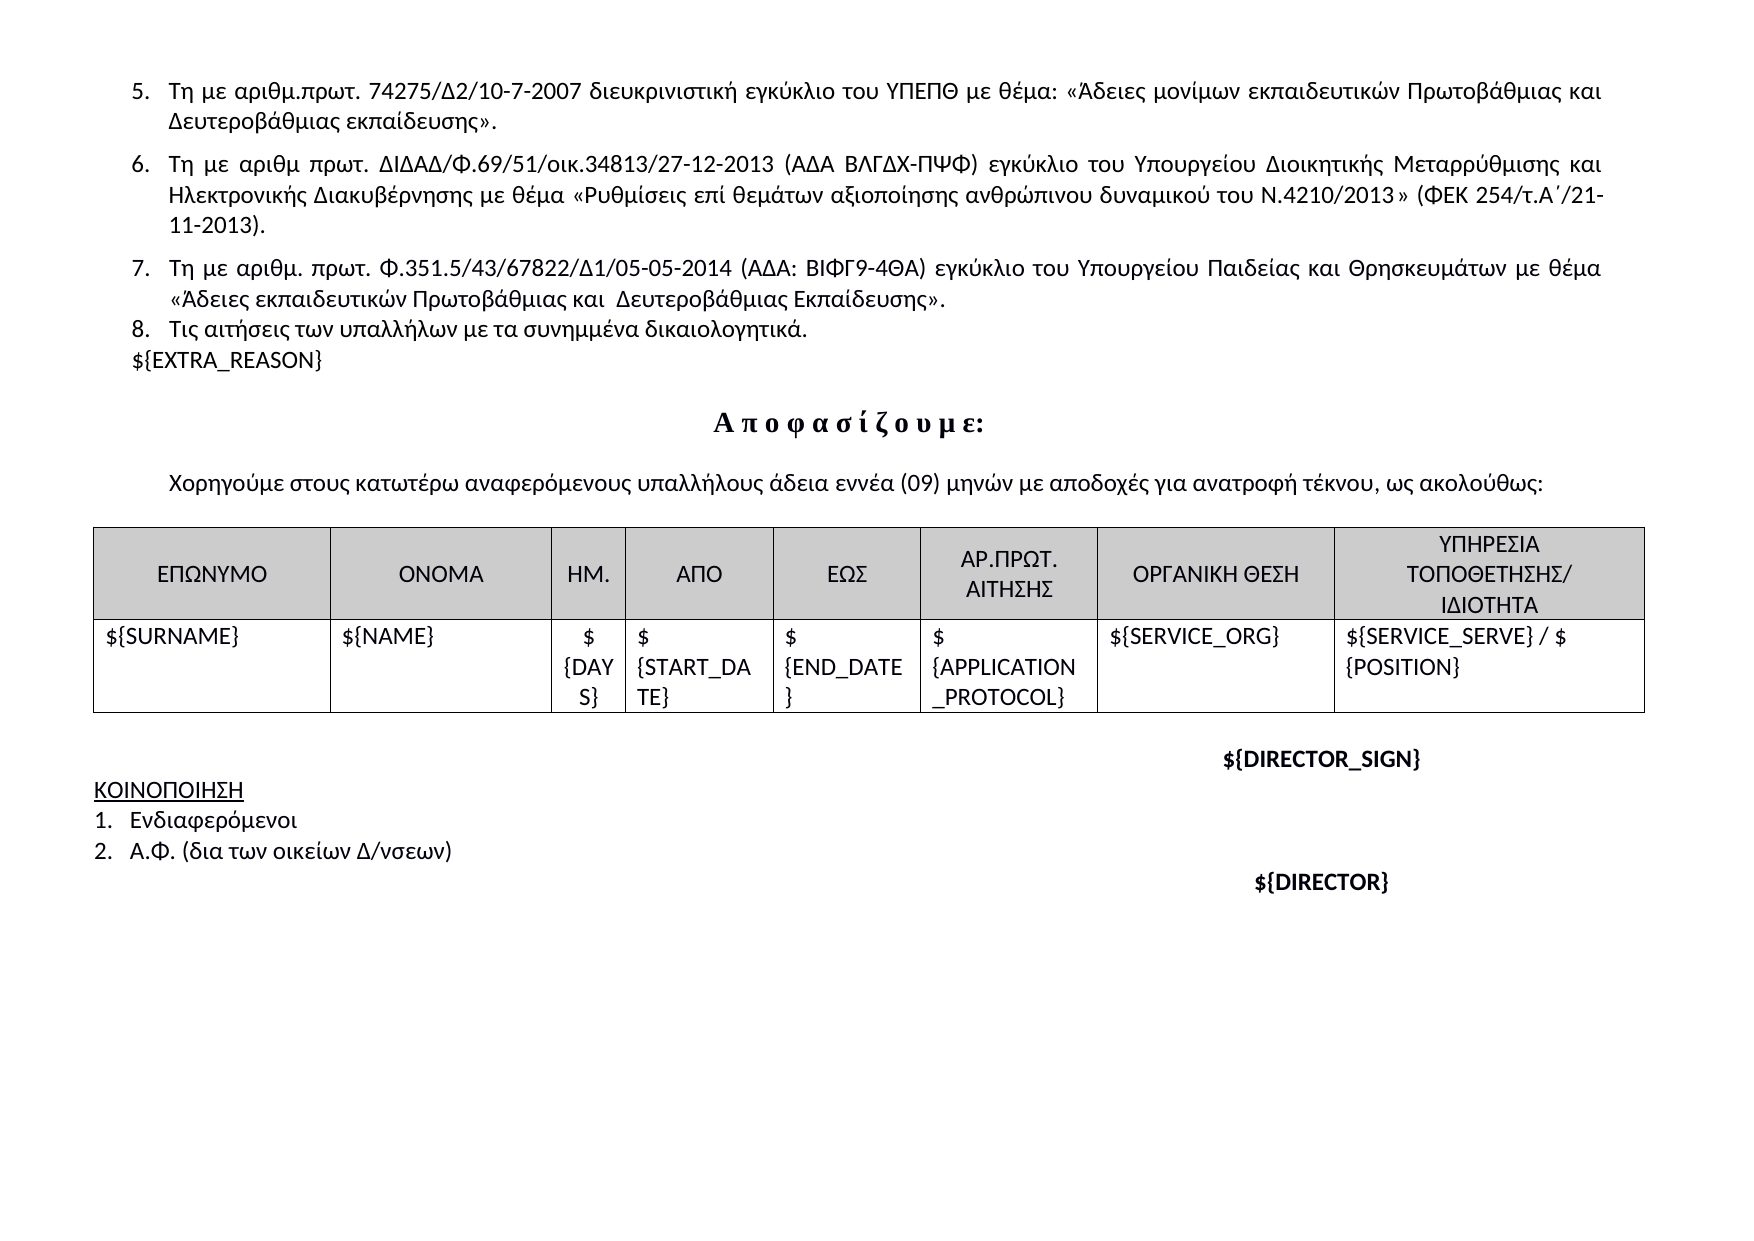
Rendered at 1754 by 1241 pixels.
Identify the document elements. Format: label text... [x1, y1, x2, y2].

text ΚΟΙΝΟΠΟΙΗΣΗ [94, 774, 1604, 804]
table_header ΕΩΣ [774, 528, 920, 619]
text 2. Α.Φ. (δια των οικείων Δ/νσεων) [94, 835, 1604, 866]
table_cell ${DAYS} [552, 620, 625, 712]
table_cell ${SERVICE_ORG} [1098, 620, 1334, 712]
table_cell ${SERVICE_SERVE} / ${POSITION} [1335, 620, 1644, 712]
table_header YΠΗΡEΣΙΑ ΤΟΠΟΘΕΤΗΣΗΣ/ ΙΔΙΟΤΗΤΑ [1335, 528, 1644, 619]
text ${EXTRA_REASON} [131, 344, 1604, 375]
list Τις αιτήσεις των υπαλλήλων με τα συνημμένα δικαιολογητικά. [131, 314, 1604, 344]
table_cell ${START_DATE} [626, 620, 773, 712]
table_cell ${NAME} [331, 620, 551, 712]
text Χορηγούμε στους κατωτέρω αναφερόμενους υπαλλήλους άδεια εννέα (09) μηνών με αποδοχές για ανατροφή τέκνου, ως ακολούθως: [94, 467, 1604, 498]
table_header ΟΝΟΜΑ [331, 528, 551, 619]
table_header ΗΜ. [552, 528, 625, 619]
list Τη με αριθμ.πρωτ. 74275/Δ2/10-7-2007 διευκρινιστική εγκύκλιο του ΥΠΕΠΘ με θέμα: «Άδειες μονίμων εκπαιδευτικών Πρωτοβάθμιας και Δευτεροβάθμιας εκπαίδευσης». [131, 75, 1604, 136]
table_header ΟΡΓΑΝΙΚΗ ΘΕΣΗ [1098, 528, 1334, 619]
table_cell ${APPLICATION_PROTOCOL} [921, 620, 1097, 712]
text ${DIRECTOR} [1039, 866, 1604, 896]
table_header ΑΡ.ΠΡΩΤ. AITHΣΗΣ [921, 528, 1097, 619]
text 1. Ενδιαφερόμενοι [94, 804, 1604, 835]
table_header ΑΠΟ [626, 528, 773, 619]
text ${DIRECTOR_SIGN} [1039, 743, 1604, 774]
text Α π ο φ α σ ί ζ ο υ μ ε: [94, 405, 1604, 439]
table_header ΕΠΩΝΥΜΟ [94, 528, 330, 619]
table_cell ${SURNAME} [94, 620, 330, 712]
table_cell ${END_DATE} [774, 620, 920, 712]
list Τη με αριθμ πρωτ. ΔΙΔΑΔ/Φ.69/51/οικ.34813/27-12-2013 (ΑΔΑ ΒΛΓΔΧ-ΠΨΦ) εγκύκλιο του Υπουργείου Διοικητικής Μεταρρύθμισης και Ηλεκτρονικής Διακυβέρνησης με θέμα «Ρυθμίσεις επί θεμάτων αξιοποίησης ανθρώπινου δυναμικού του Ν.4210/2013» (ΦΕΚ 254/τ.Α΄/21-11-2013). [131, 148, 1604, 240]
list Τη με αριθμ. πρωτ. Φ.351.5/43/67822/Δ1/05-05-2014 (ΑΔΑ: ΒΙΦΓ9-4ΘΑ) εγκύκλιο του Υπουργείου Παιδείας και Θρησκευμάτων με θέμα «Άδειες εκπαιδευτικών Πρωτοβάθμιας και Δευτεροβάθμιας Εκπαίδευσης». [131, 253, 1604, 314]
